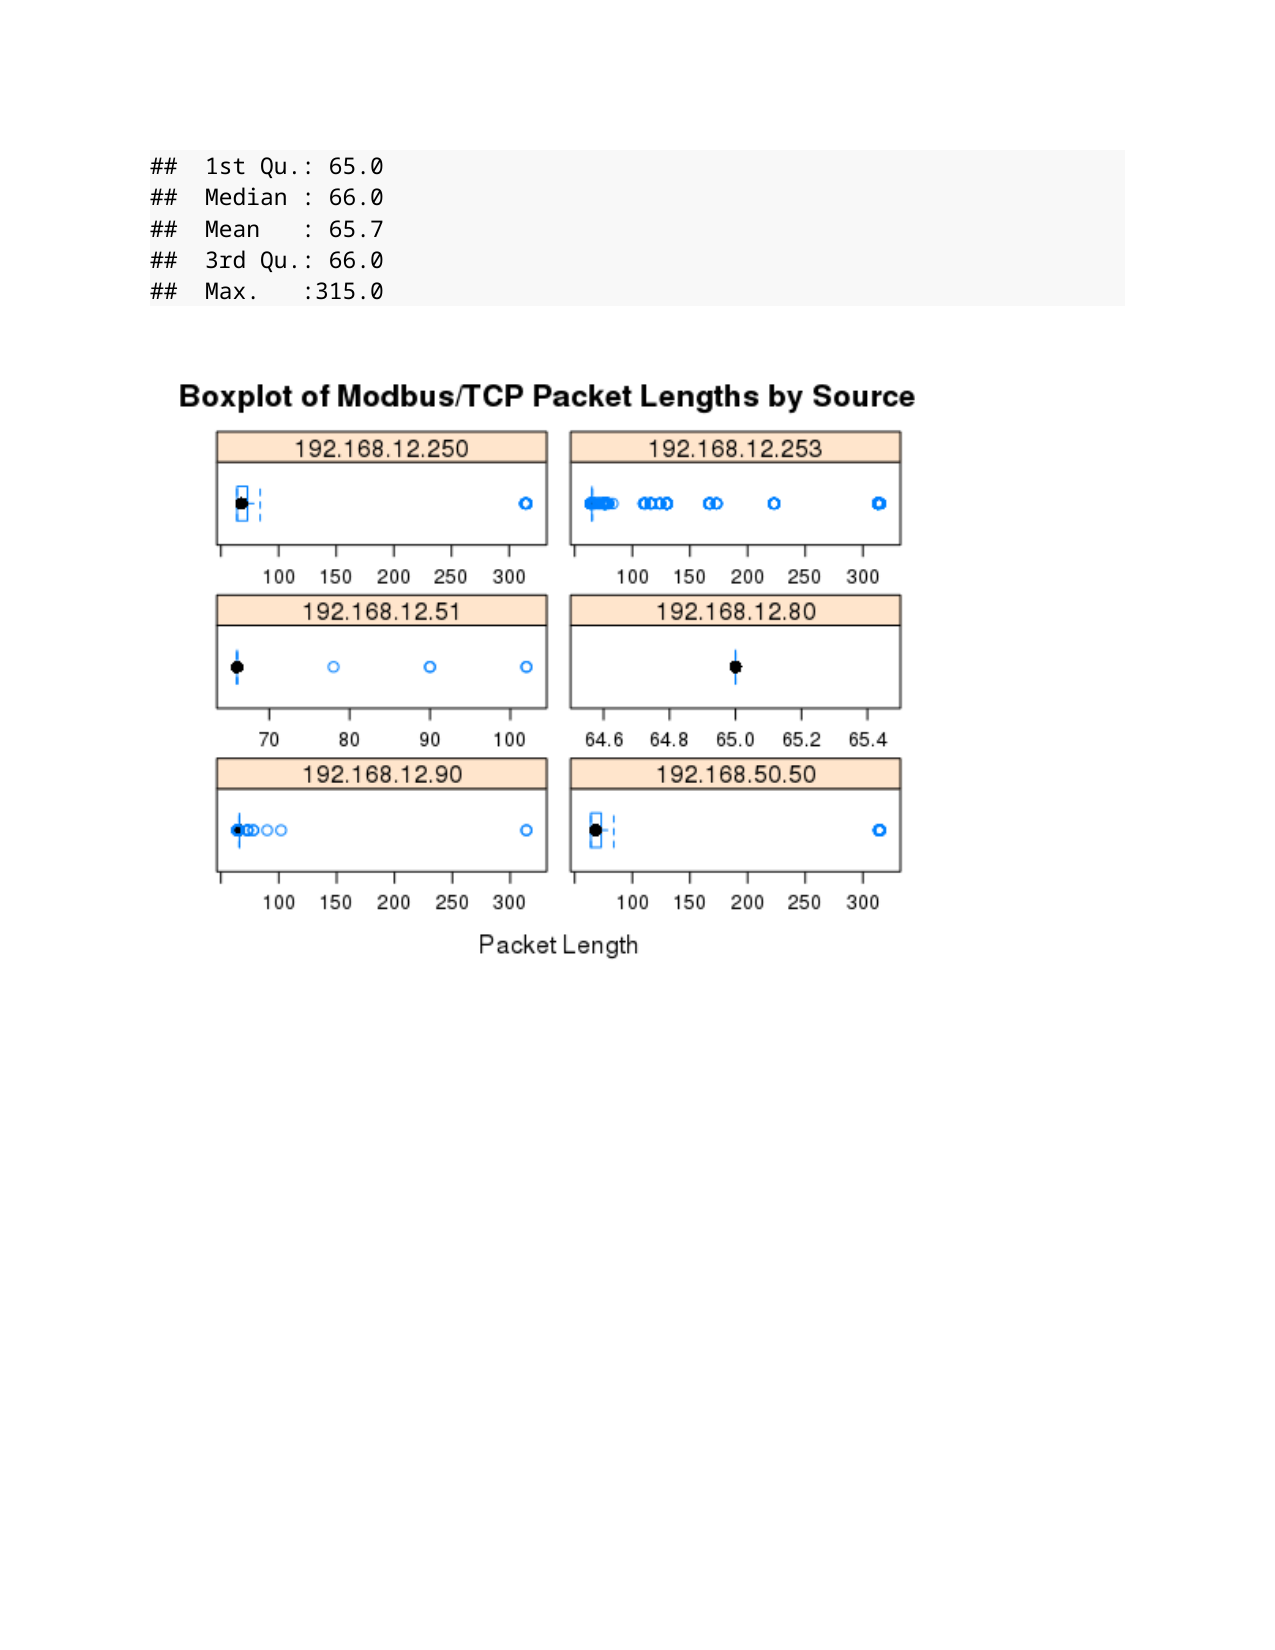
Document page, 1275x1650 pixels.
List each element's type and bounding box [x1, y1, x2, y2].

text [150, 150, 1125, 306]
picture [168, 372, 925, 979]
